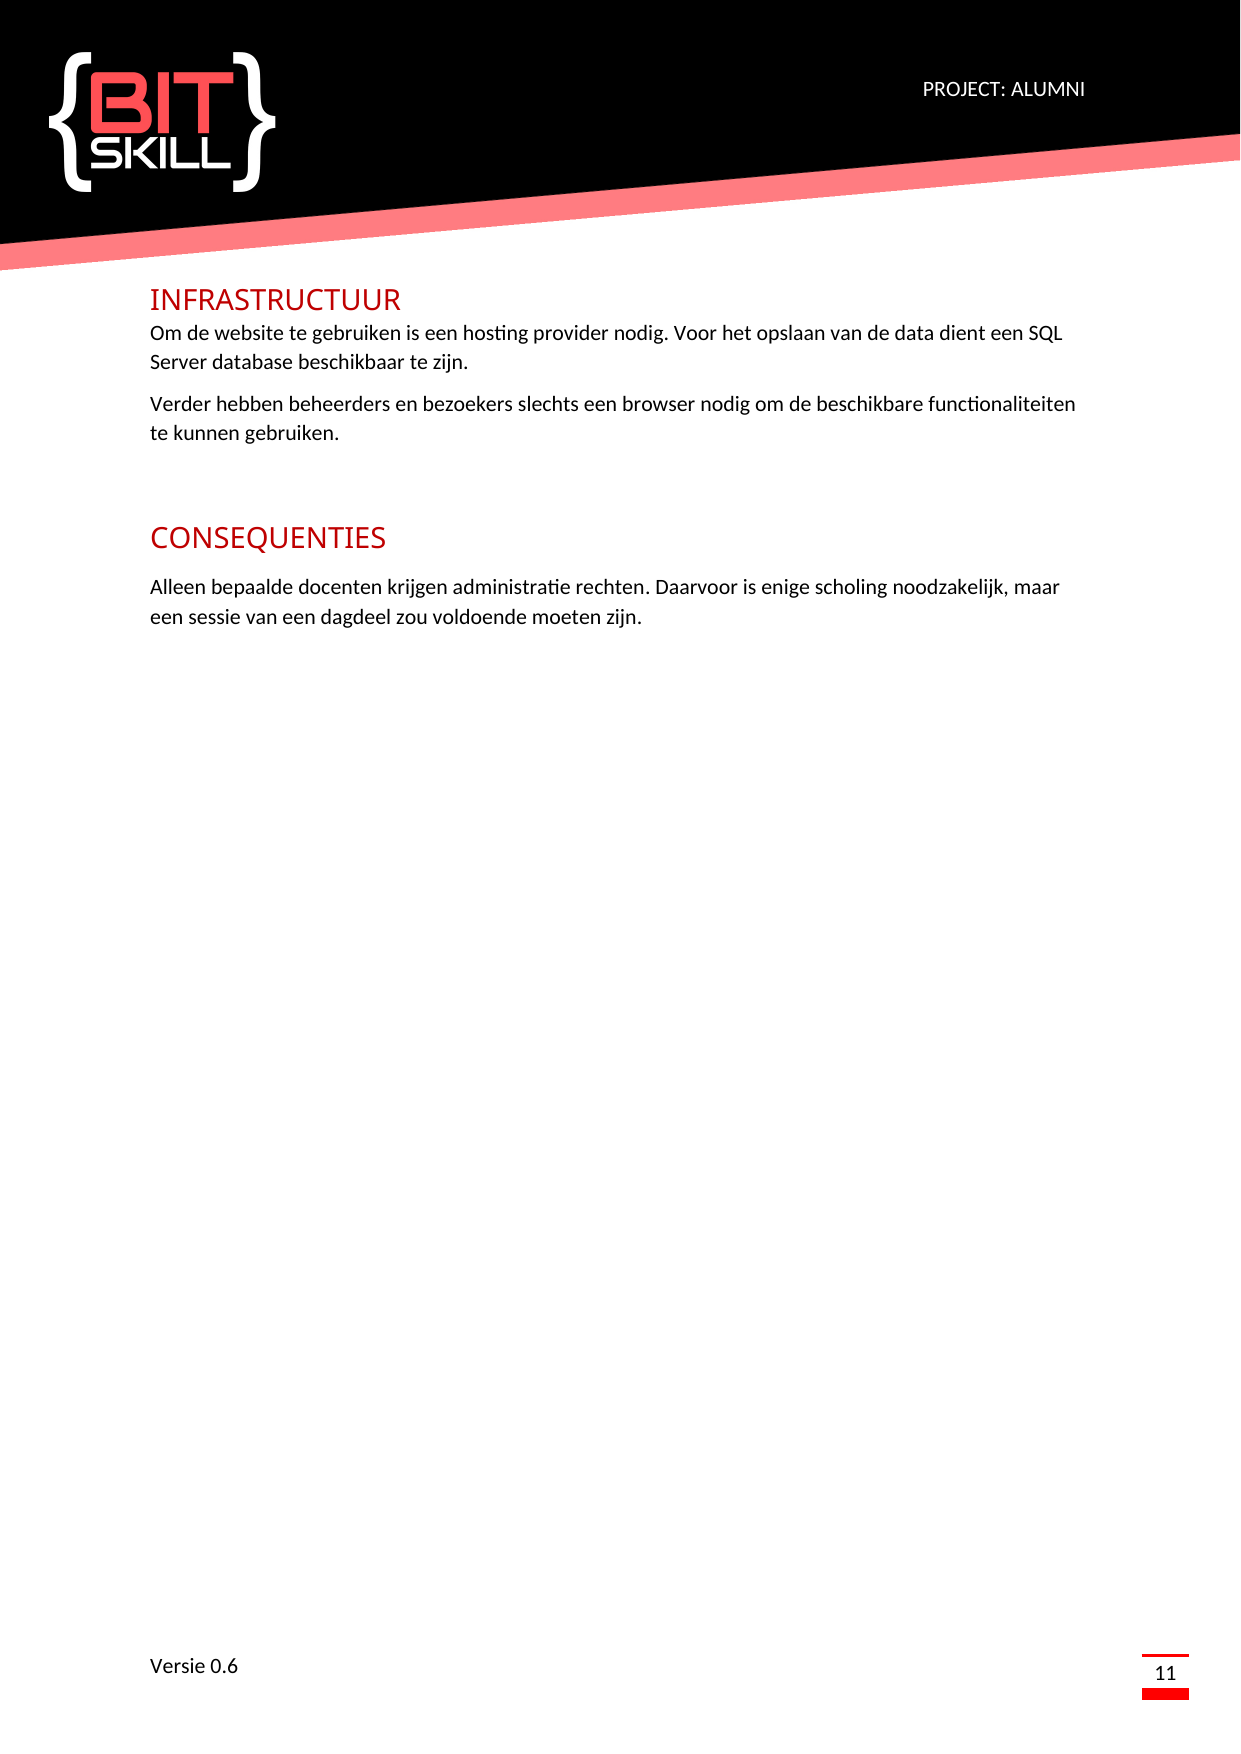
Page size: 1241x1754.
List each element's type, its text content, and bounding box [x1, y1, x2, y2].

subtitle INFRASTRUCTUUR [150, 279, 1090, 319]
text Om de website te gebruiken is een hosting provider nodig. Voor het opslaan van de data dient een SQL Server database beschikbaar te zijn. [150, 319, 1090, 375]
text CONSEQUENTIES [150, 517, 1090, 557]
text Verder hebben beheerders en bezoekers slechts een browser nodig om de beschikbare functionaliteiten te kunnen gebruiken. [150, 390, 1090, 446]
picture [0, 0, 1241, 1754]
text Alleen bepaalde docenten krijgen administratie rechten. Daarvoor is enige scholing noodzakelijk, maar een sessie van een dagdeel zou voldoende moeten zijn. [150, 573, 1090, 629]
